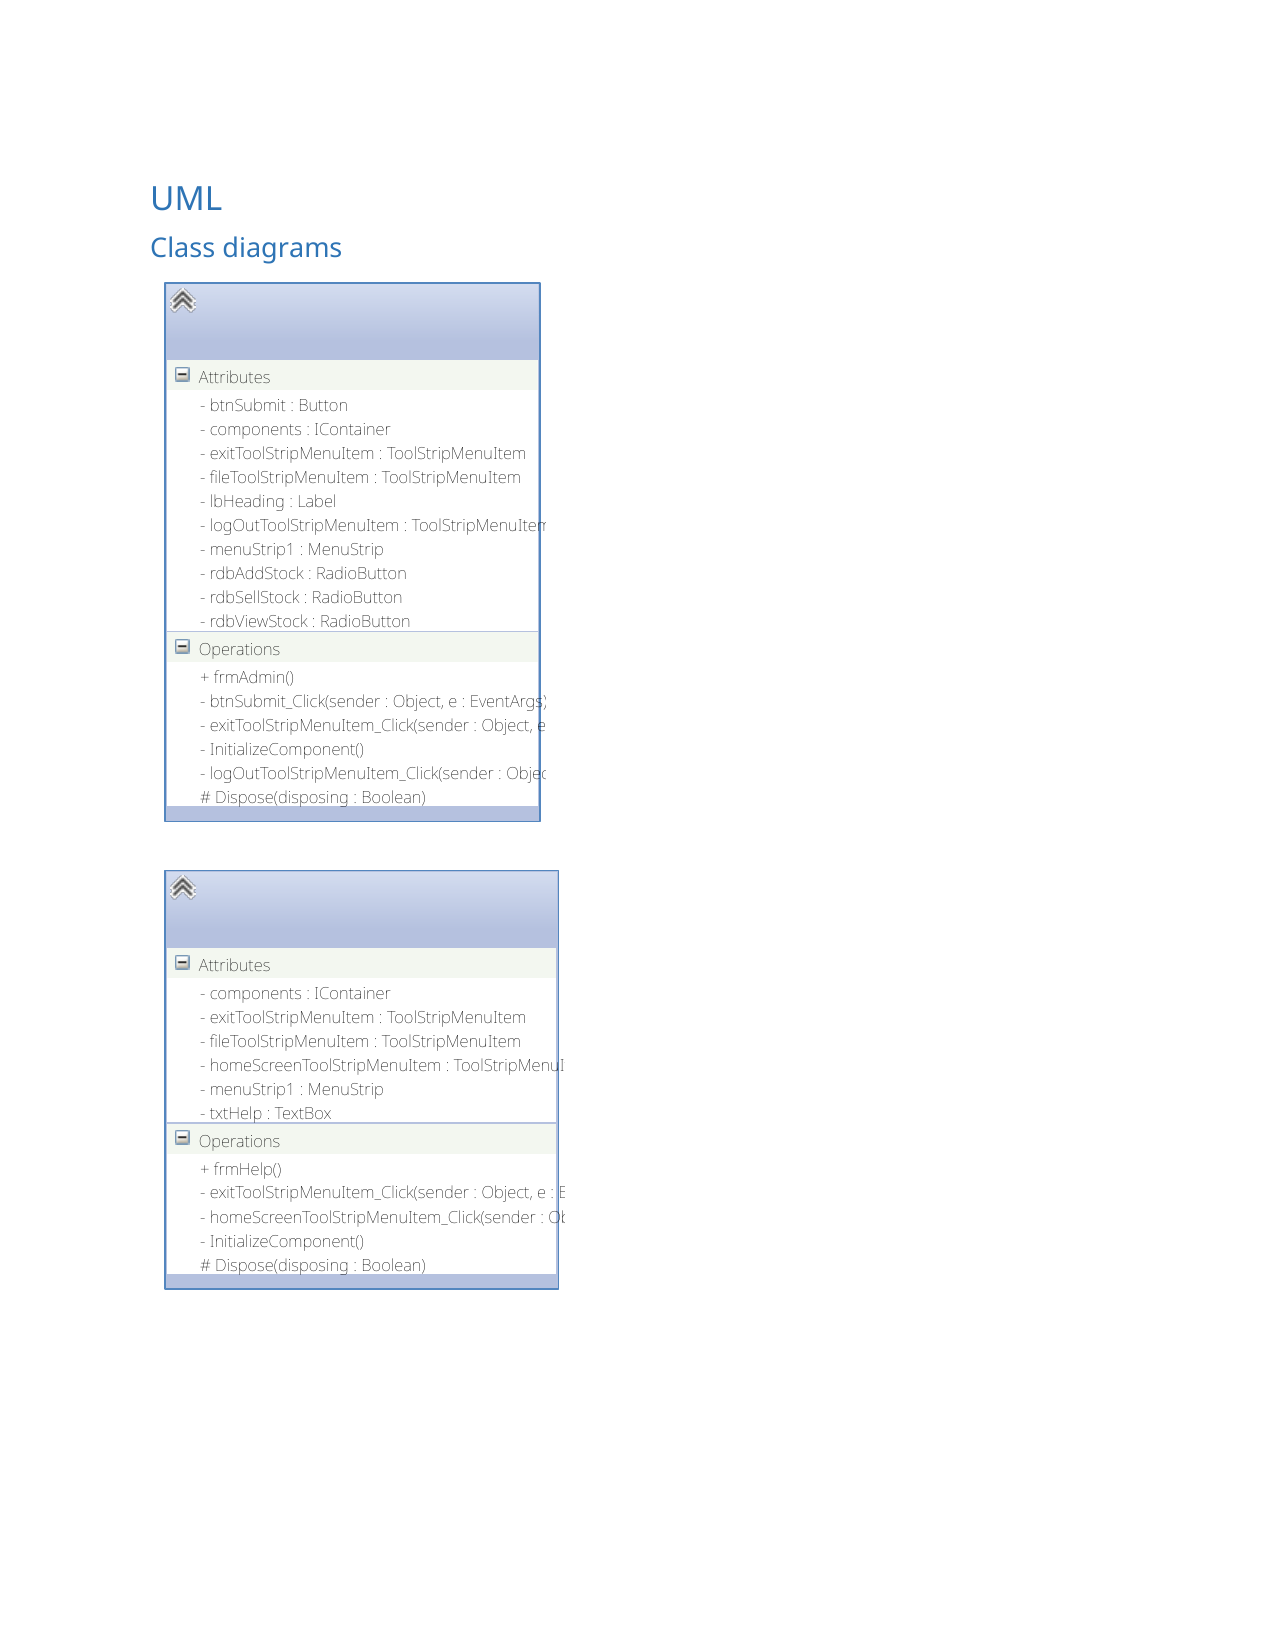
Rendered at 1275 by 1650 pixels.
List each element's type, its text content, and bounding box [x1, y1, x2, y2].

subtitle UML [150, 175, 1125, 220]
subtitle Class diagrams [150, 228, 1125, 265]
